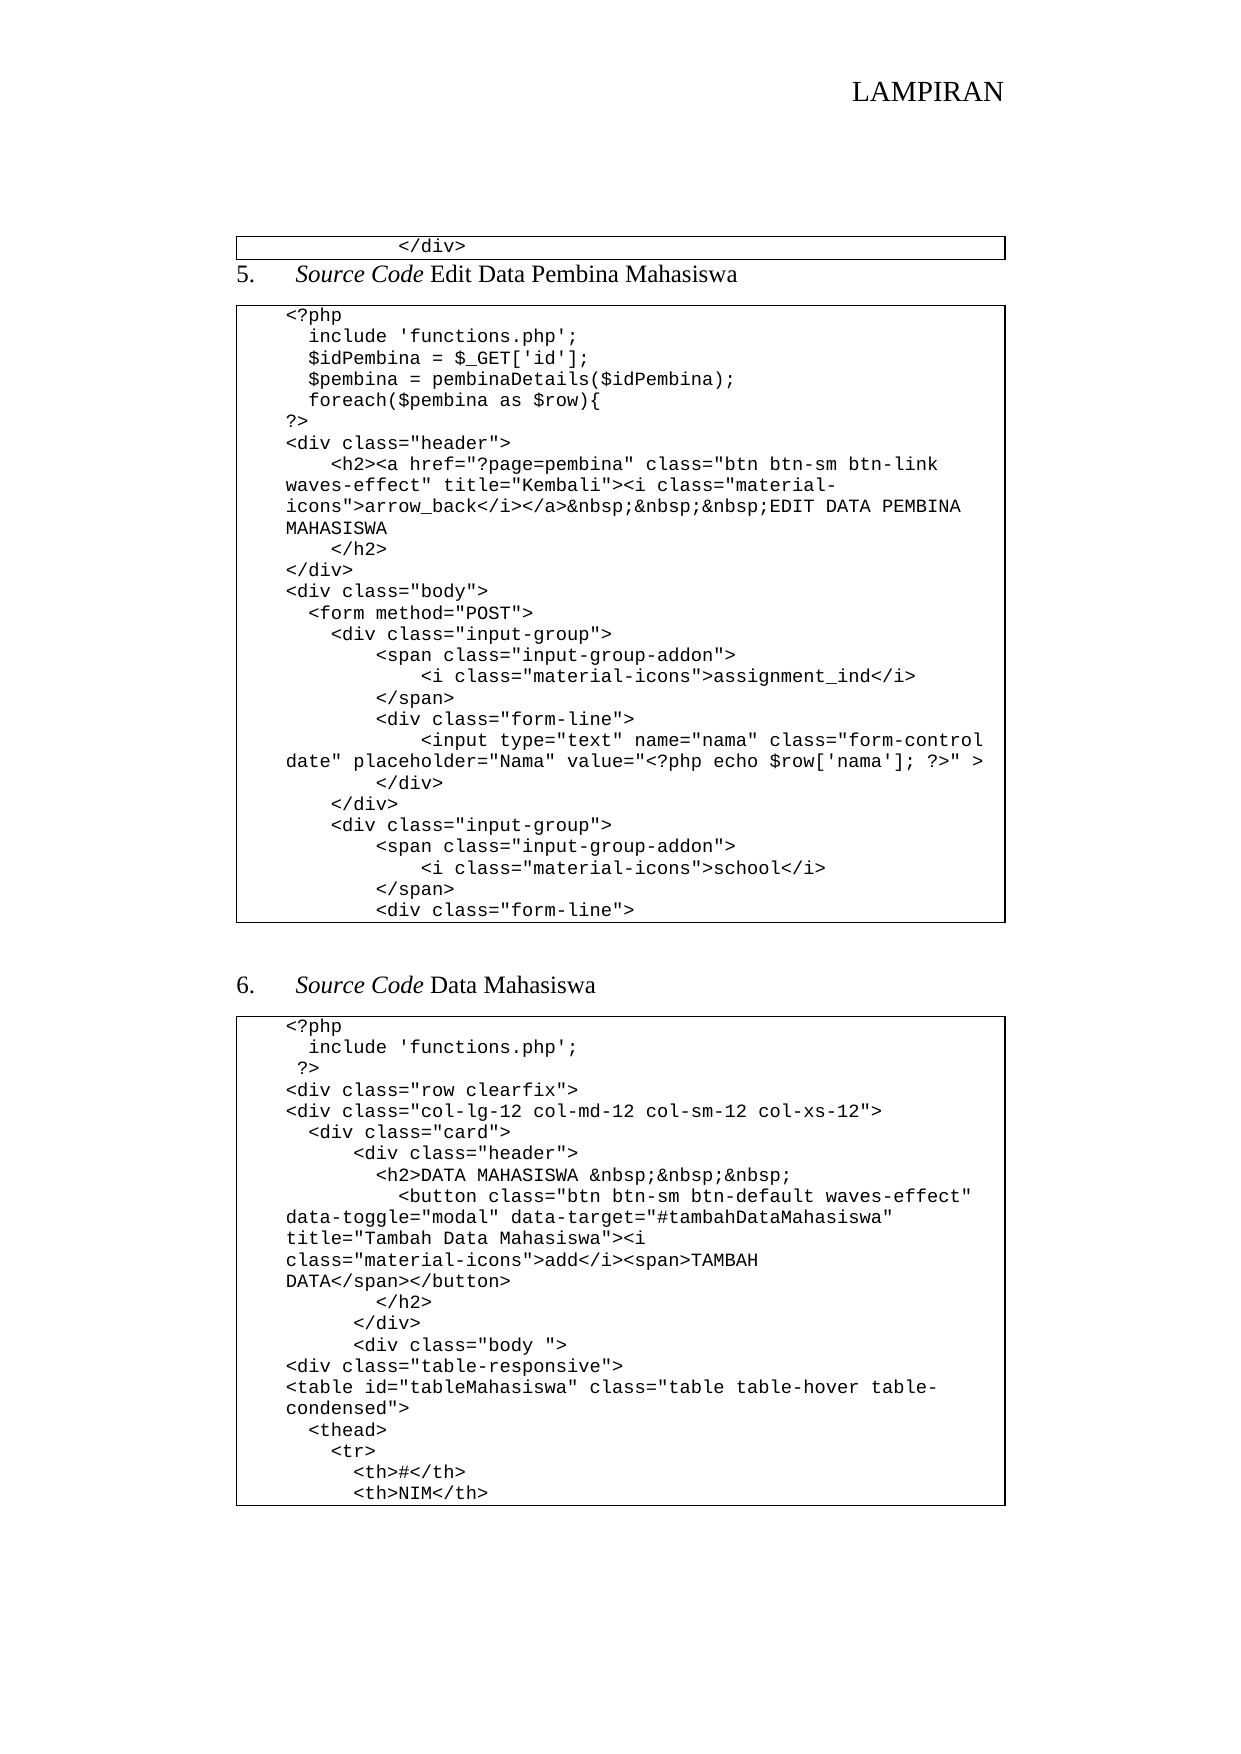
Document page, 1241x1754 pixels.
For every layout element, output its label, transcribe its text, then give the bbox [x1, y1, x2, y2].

list Source Code Data Mahasiswa [236, 970, 1004, 999]
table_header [237, 237, 1004, 258]
list Source Code Edit Data Pembina Mahasiswa [236, 260, 1004, 288]
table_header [237, 1017, 1004, 1505]
table_header <?php include 'functions.php'; $idPembina = $_GET['id']; $pembina = pembinaDetails($idPembina); foreach($pembina as $row){ ?> <div class="header"> <h2><a href="?page=pembina" class="btn btn-sm btn-link waves-effect" title="Kembali"><i class="material-icons">arrow_back</i></a>&nbsp;&nbsp;&nbsp;EDIT DATA PEMBINA MAHASISWA </h2> </div> <div class="body"> <form method="POST"> <div class="input-group"> <span class="input-group-addon"> <i class="material-icons">assignment_ind</i> </span> <div class="form-line"> <input type="text" name="nama" class="form-control date" placeholder="Nama" value="<?php echo $row['nama']; ?>" > </div> </div> <div class="input-group"> <span class="input-group-addon"> <i class="material-icons">school</i> </span> <div class="form-line"> [237, 306, 1004, 922]
